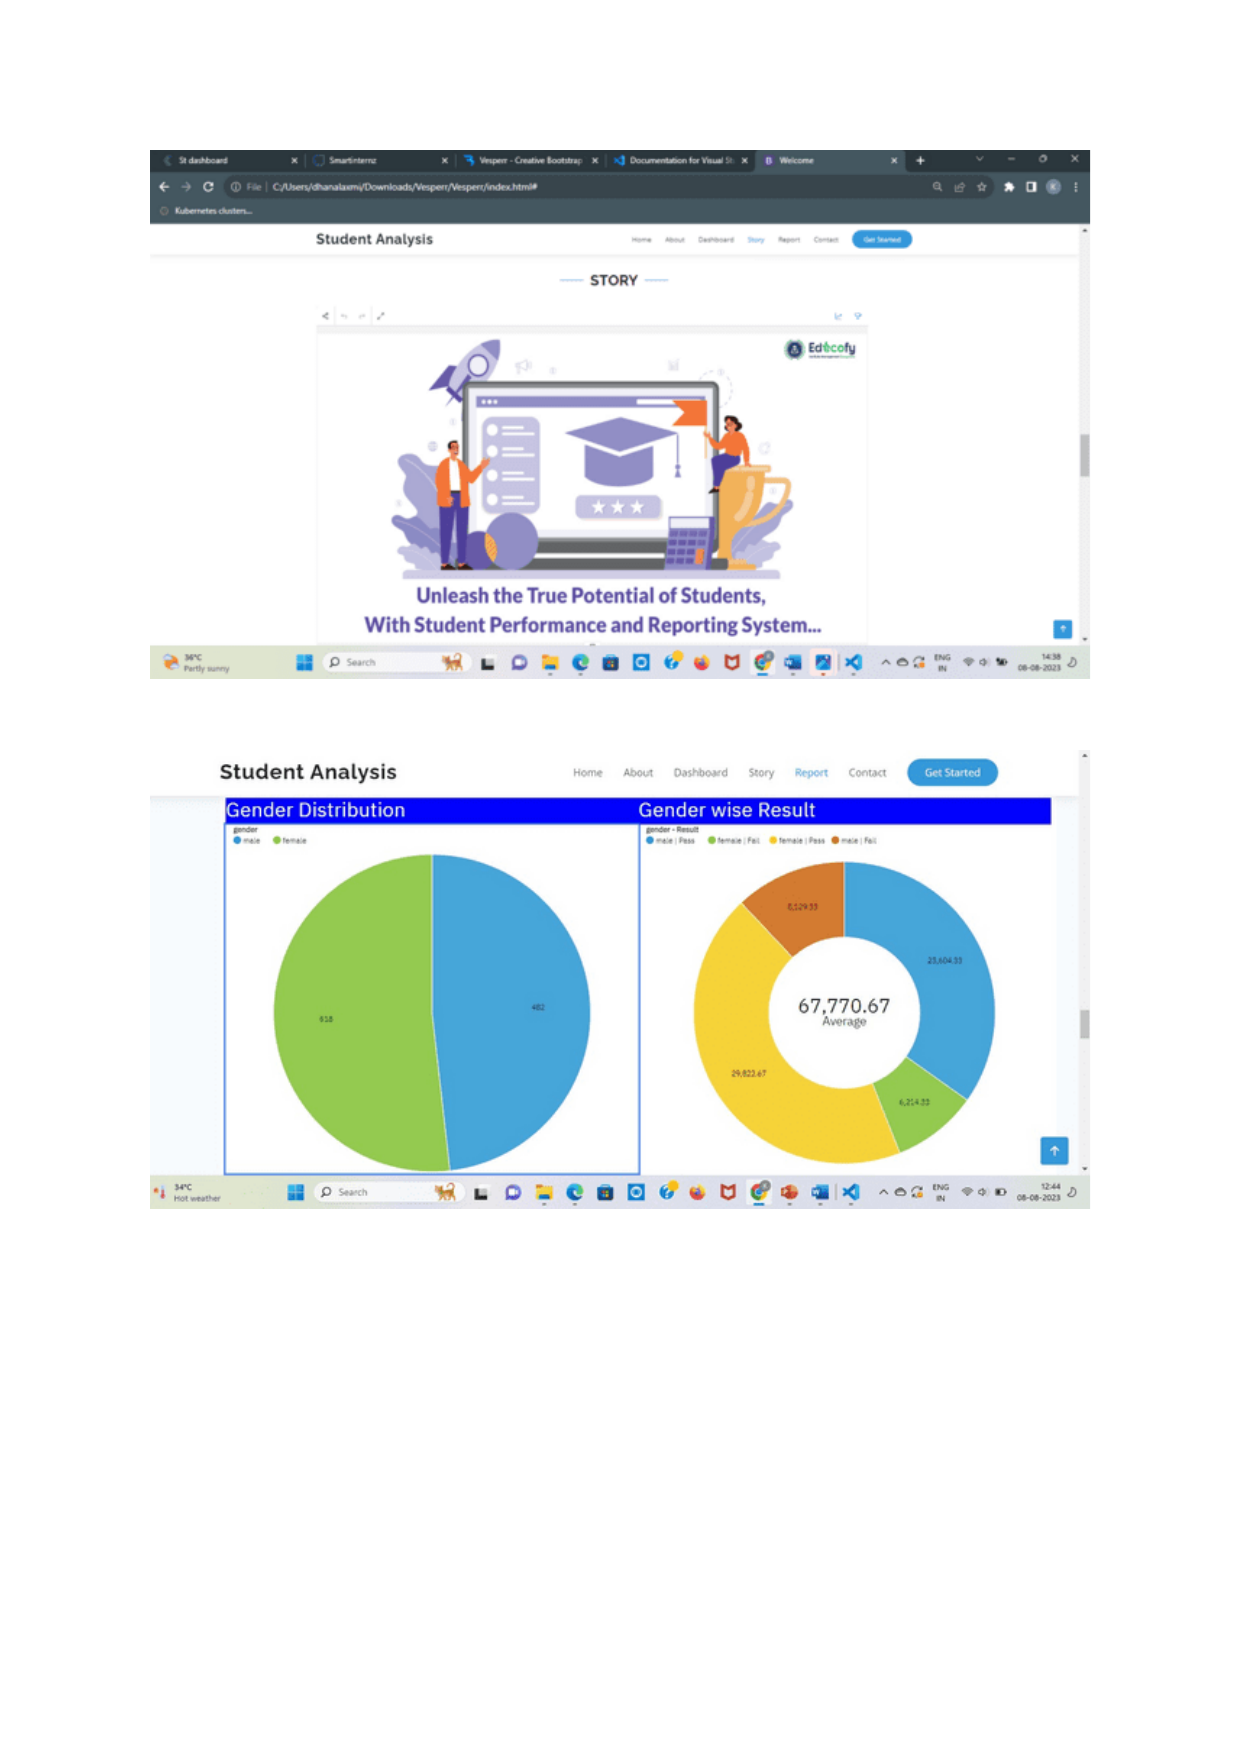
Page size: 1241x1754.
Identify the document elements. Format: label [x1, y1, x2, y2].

picture [150, 150, 1091, 679]
picture [150, 750, 1091, 1209]
